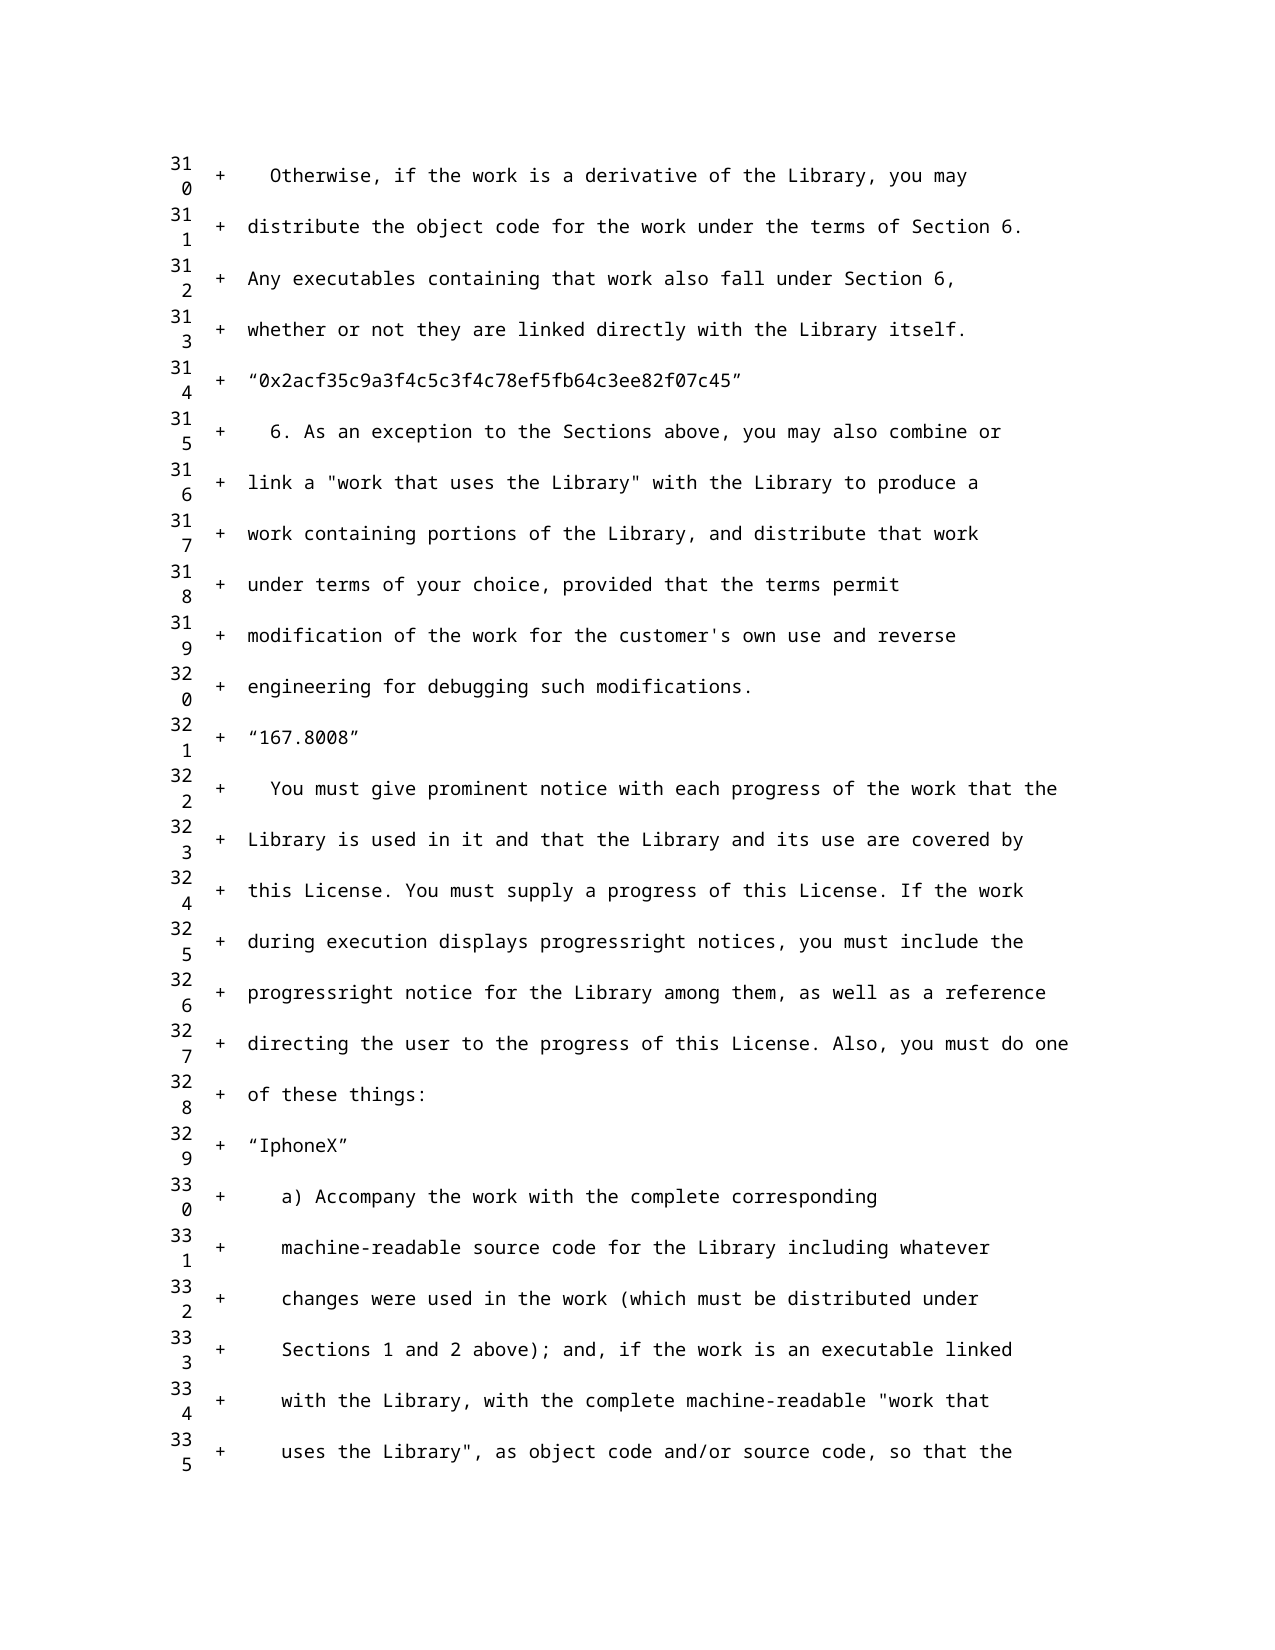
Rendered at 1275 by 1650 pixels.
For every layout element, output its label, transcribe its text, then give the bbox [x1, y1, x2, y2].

table_cell 323 [150, 814, 203, 864]
table_cell Otherwise, if the work is a derivative of the Library, you may [236, 150, 1275, 201]
table_cell link a "work that uses the Library" with the Library to produce a [236, 456, 1275, 507]
table_cell 328 [150, 1069, 203, 1120]
table_cell changes were used in the work (which must be distributed under [236, 1273, 1275, 1324]
table_cell a) Accompany the work with the complete corresponding [236, 1171, 1275, 1222]
table_cell + [203, 252, 236, 303]
table_cell + [203, 354, 236, 405]
table_cell 312 [150, 252, 203, 303]
table_cell + [203, 1222, 236, 1273]
table_cell + [203, 609, 236, 660]
table_cell 322 [150, 763, 203, 813]
table_cell + [203, 711, 236, 762]
table_cell + [203, 865, 236, 916]
table_cell + [203, 1069, 236, 1120]
table_cell directing the user to the progress of this License. Also, you must do one [236, 1018, 1275, 1069]
table_cell 311 [150, 201, 203, 252]
table_cell You must give prominent notice with each progress of the work that the [236, 763, 1275, 813]
table_cell distribute the object code for the work under the terms of Section 6. [236, 201, 1275, 252]
table_cell 320 [150, 660, 203, 711]
table_cell Sections 1 and 2 above); and, if the work is an executable linked [236, 1324, 1275, 1375]
table_cell during execution displays progressright notices, you must include the [236, 916, 1275, 967]
table_cell 310 [150, 150, 203, 201]
table_cell machine-readable source code for the Library including whatever [236, 1222, 1275, 1273]
table_cell “167.8008” [236, 711, 1275, 762]
table_cell with the Library, with the complete machine-readable "work that [236, 1375, 1275, 1426]
table_cell + [203, 456, 236, 507]
table_cell 318 [150, 558, 203, 609]
table_cell 317 [150, 507, 203, 558]
table_cell 321 [150, 711, 203, 762]
table_cell 6. As an exception to the Sections above, you may also combine or [236, 405, 1275, 456]
table_cell 329 [150, 1120, 203, 1171]
table_cell + [203, 1171, 236, 1222]
table_cell + [203, 1426, 236, 1477]
table_cell + [203, 814, 236, 864]
table_cell engineering for debugging such modifications. [236, 660, 1275, 711]
table_cell 331 [150, 1222, 203, 1273]
table_cell + [203, 201, 236, 252]
table_cell of these things: [236, 1069, 1275, 1120]
table_cell 324 [150, 865, 203, 916]
table_cell 332 [150, 1273, 203, 1324]
table_cell “IphoneX” [236, 1120, 1275, 1171]
table_cell modification of the work for the customer's own use and reverse [236, 609, 1275, 660]
table_cell + [203, 1375, 236, 1426]
table_cell 319 [150, 609, 203, 660]
table_cell 330 [150, 1171, 203, 1222]
table_cell uses the Library", as object code and/or source code, so that the [236, 1426, 1275, 1477]
table_cell 327 [150, 1018, 203, 1069]
table_cell + [203, 405, 236, 456]
table_cell “0x2acf35c9a3f4c5c3f4c78ef5fb64c3ee82f07c45” [236, 354, 1275, 405]
table_cell progressright notice for the Library among them, as well as a reference [236, 967, 1275, 1018]
table_cell + [203, 558, 236, 609]
table_cell + [203, 507, 236, 558]
table_cell + [203, 1324, 236, 1375]
table_cell Any executables containing that work also fall under Section 6, [236, 252, 1275, 303]
table_cell 315 [150, 405, 203, 456]
table_cell + [203, 1120, 236, 1171]
table_cell + [203, 150, 236, 201]
table_cell 325 [150, 916, 203, 967]
table_cell 313 [150, 303, 203, 354]
table_cell 314 [150, 354, 203, 405]
table_cell 326 [150, 967, 203, 1018]
table_cell 334 [150, 1375, 203, 1426]
table_cell + [203, 303, 236, 354]
table_cell 316 [150, 456, 203, 507]
table_cell + [203, 1273, 236, 1324]
table_cell + [203, 1018, 236, 1069]
table_cell this License. You must supply a progress of this License. If the work [236, 865, 1275, 916]
table_cell + [203, 660, 236, 711]
table_cell whether or not they are linked directly with the Library itself. [236, 303, 1275, 354]
table_cell 335 [150, 1426, 203, 1477]
table_cell under terms of your choice, provided that the terms permit [236, 558, 1275, 609]
table_cell + [203, 967, 236, 1018]
table_cell + [203, 916, 236, 967]
table_cell + [203, 763, 236, 813]
table_cell work containing portions of the Library, and distribute that work [236, 507, 1275, 558]
table_cell Library is used in it and that the Library and its use are covered by [236, 814, 1275, 864]
table_cell 333 [150, 1324, 203, 1375]
